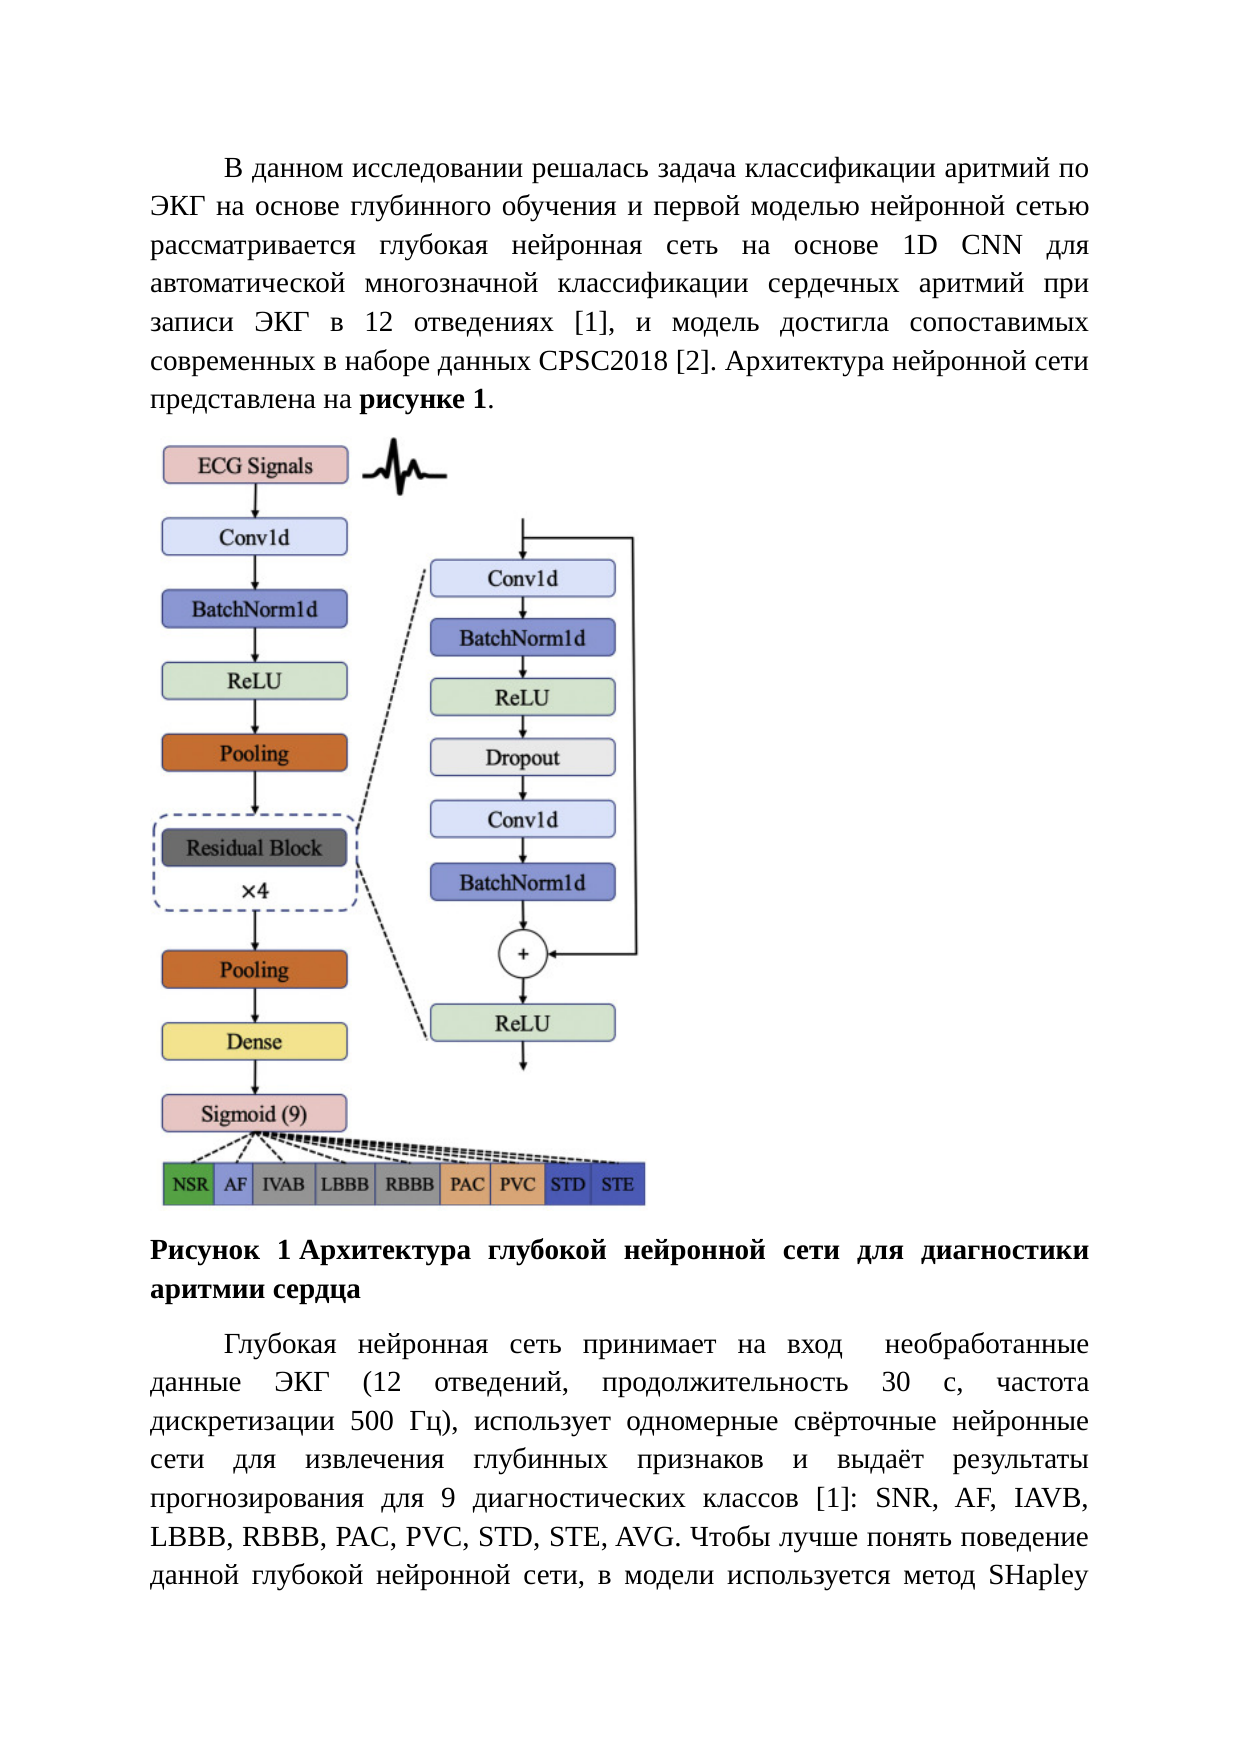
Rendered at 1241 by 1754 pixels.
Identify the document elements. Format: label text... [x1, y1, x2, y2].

text Рисунок 1 Архитектура глубокой нейронной сети для диагностики аритмии сердца [150, 1232, 1090, 1304]
picture [150, 436, 648, 1211]
text В данном исследовании решалась задача классификации аритмий по ЭКГ на основе глубинного обучения и первой моделью нейронной сетью рассматривается глубокая нейронная сеть на основе 1D CNN для автоматической многозначной классификации сердечных аритмий при записи ЭКГ в 12 отведениях [1], и модель достигла сопоставимых современных в наборе данных CPSC2018 [2]. Архитектура нейронной сети представлена на рисунке 1. [150, 150, 1090, 415]
